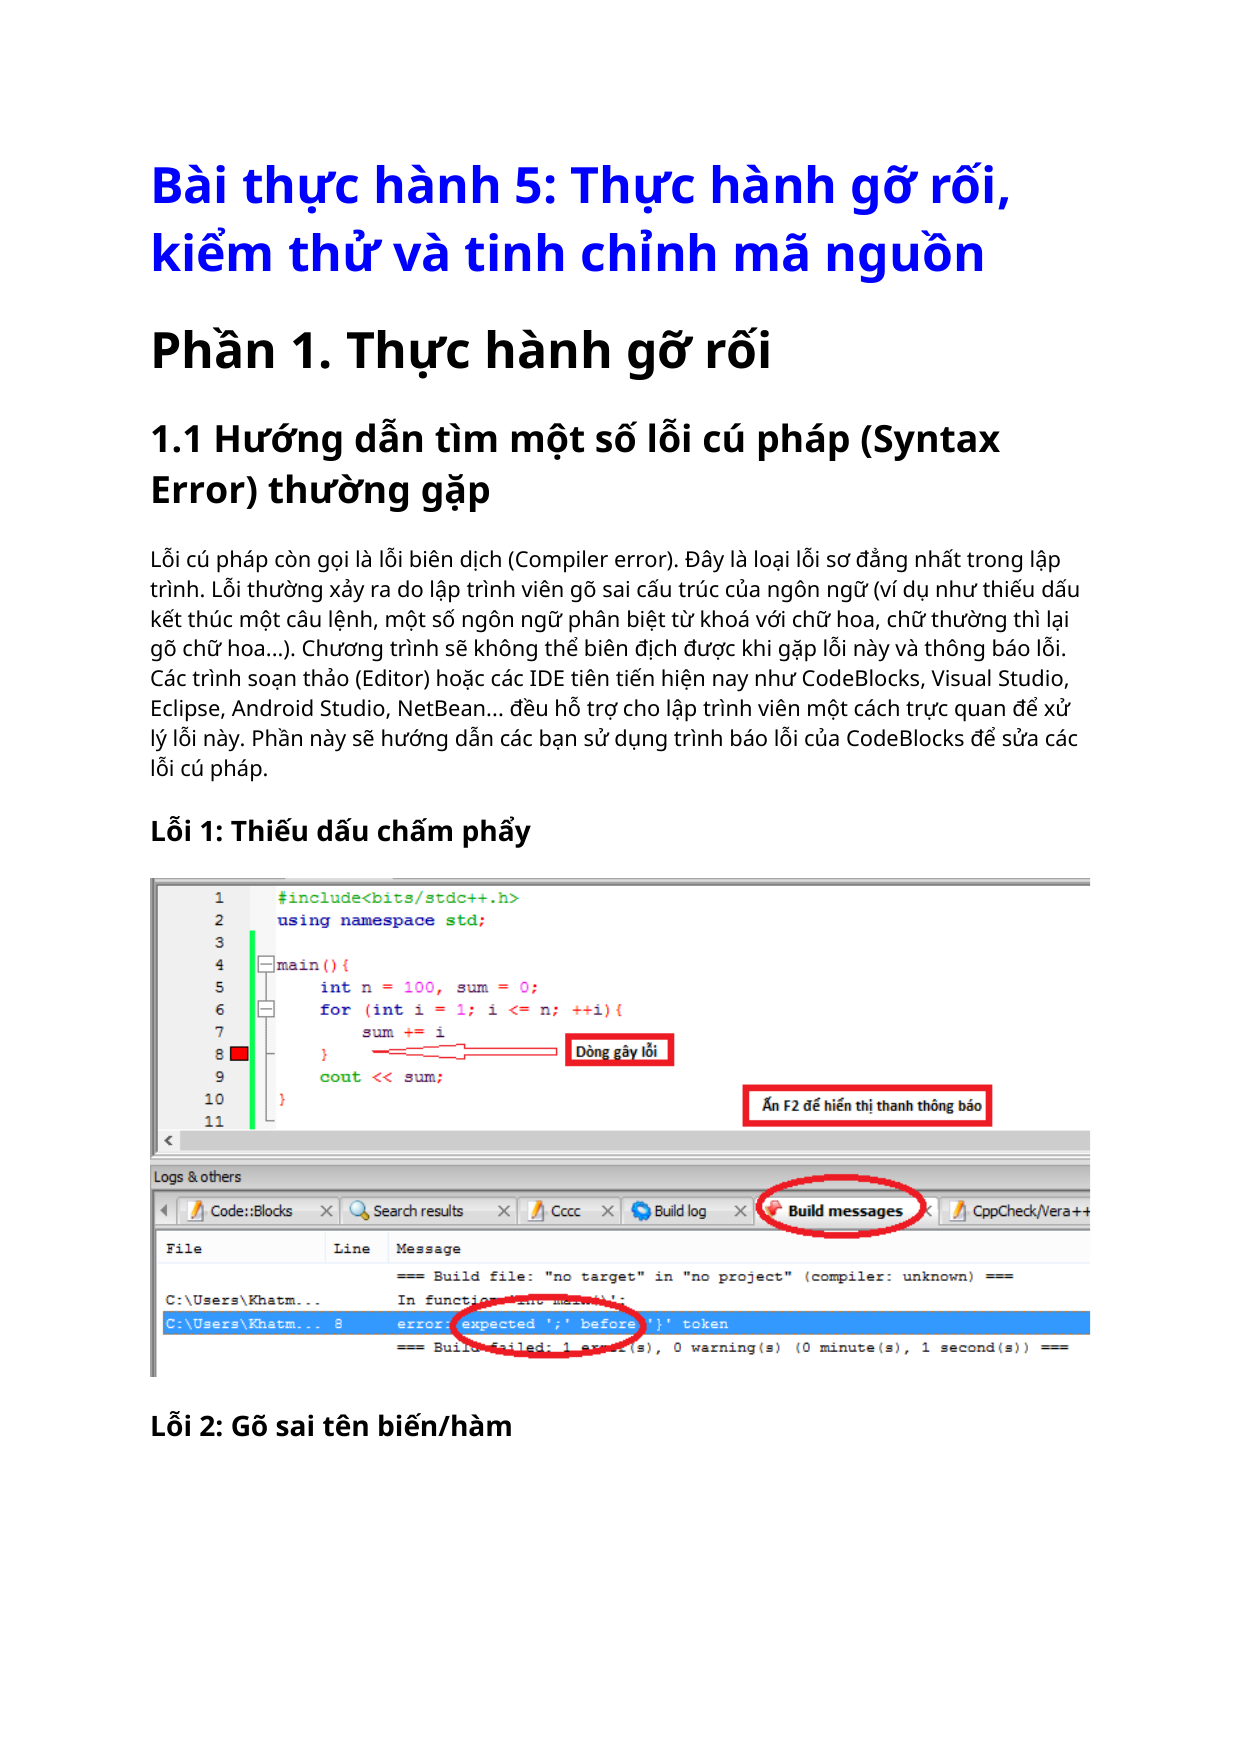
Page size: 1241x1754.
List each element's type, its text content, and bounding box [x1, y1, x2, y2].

picture [150, 878, 1091, 1377]
text Bài thực hành 5: Thực hành gỡ rối, kiểm thử và tinh chỉnh mã nguồn [150, 150, 1090, 286]
text Lỗi 1: Thiếu dấu chấm phẩy [150, 811, 1090, 850]
text Lỗi cú pháp còn gọi là lỗi biên dịch (Compiler error). Đây là loại lỗi sơ đẳng nhất trong lập trình. Lỗi thường xảy ra do lập trình viên gõ sai cấu trúc của ngôn ngữ (ví dụ như thiếu dấu kết thúc một câu lệnh, một số ngôn ngữ phân biệt từ khoá với chữ hoa, chữ thường thì lại gõ chữ hoa...). Chương trình sẽ không thể biên địch được khi gặp lỗi này và thông báo lỗi. Các trình soạn thảo (Editor) hoặc các IDE tiên tiến hiện nay như CodeBlocks, Visual Studio, Eclipse, Android Studio, NetBean... đều hỗ trợ cho lập trình viên một cách trực quan để xử lý lỗi này. Phần này sẽ hướng dẫn các bạn sử dụng trình báo lỗi của CodeBlocks để sửa các lỗi cú pháp. [150, 544, 1090, 782]
text 1.1 Hướng dẫn tìm một số lỗi cú pháp (Syntax Error) thường gặp [150, 413, 1090, 515]
text Phần 1. Thực hành gỡ rối [150, 315, 1090, 383]
text Lỗi 2: Gõ sai tên biến/hàm [150, 1406, 1090, 1444]
